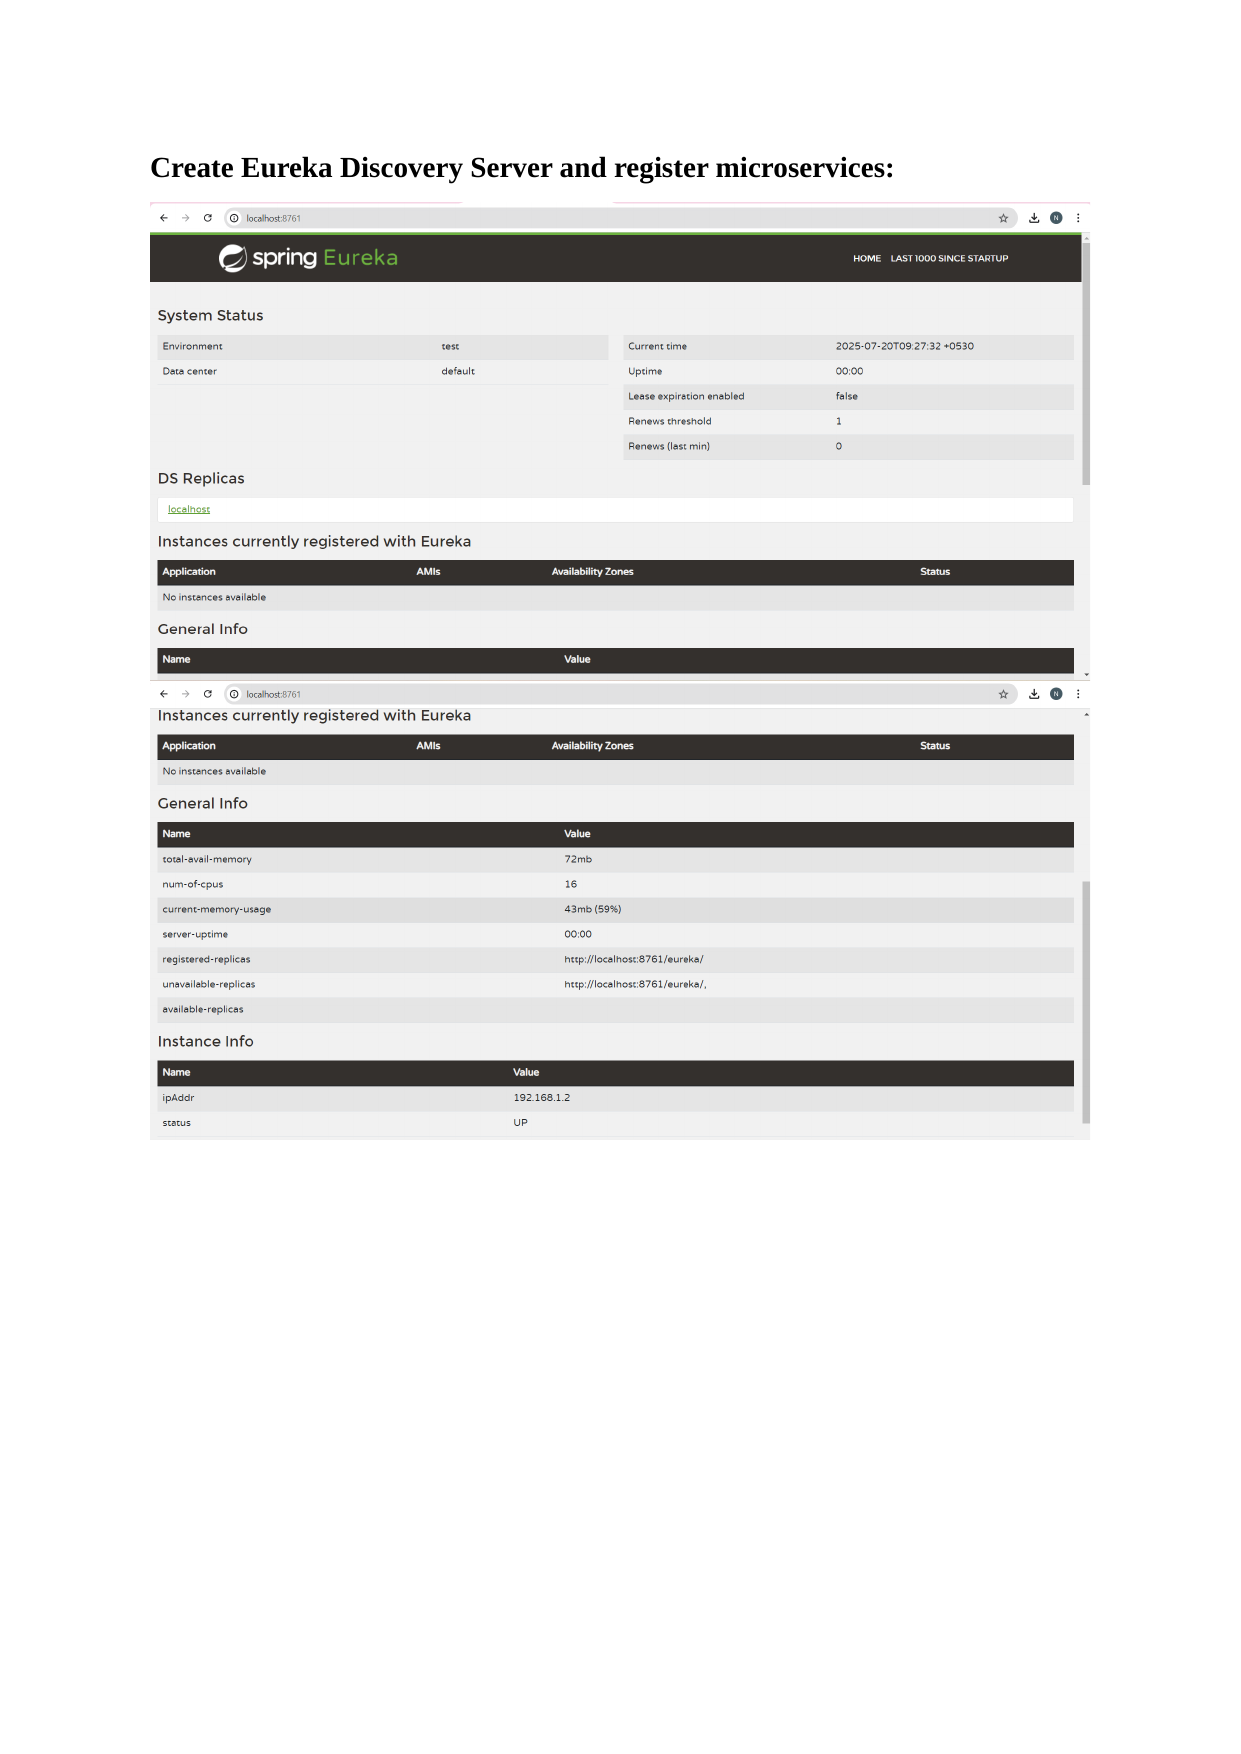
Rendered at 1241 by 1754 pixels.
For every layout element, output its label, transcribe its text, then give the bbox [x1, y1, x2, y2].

picture [150, 202, 1091, 681]
text Create Eureka Discovery Server and register microservices: [150, 150, 1090, 183]
picture [150, 683, 1091, 1140]
